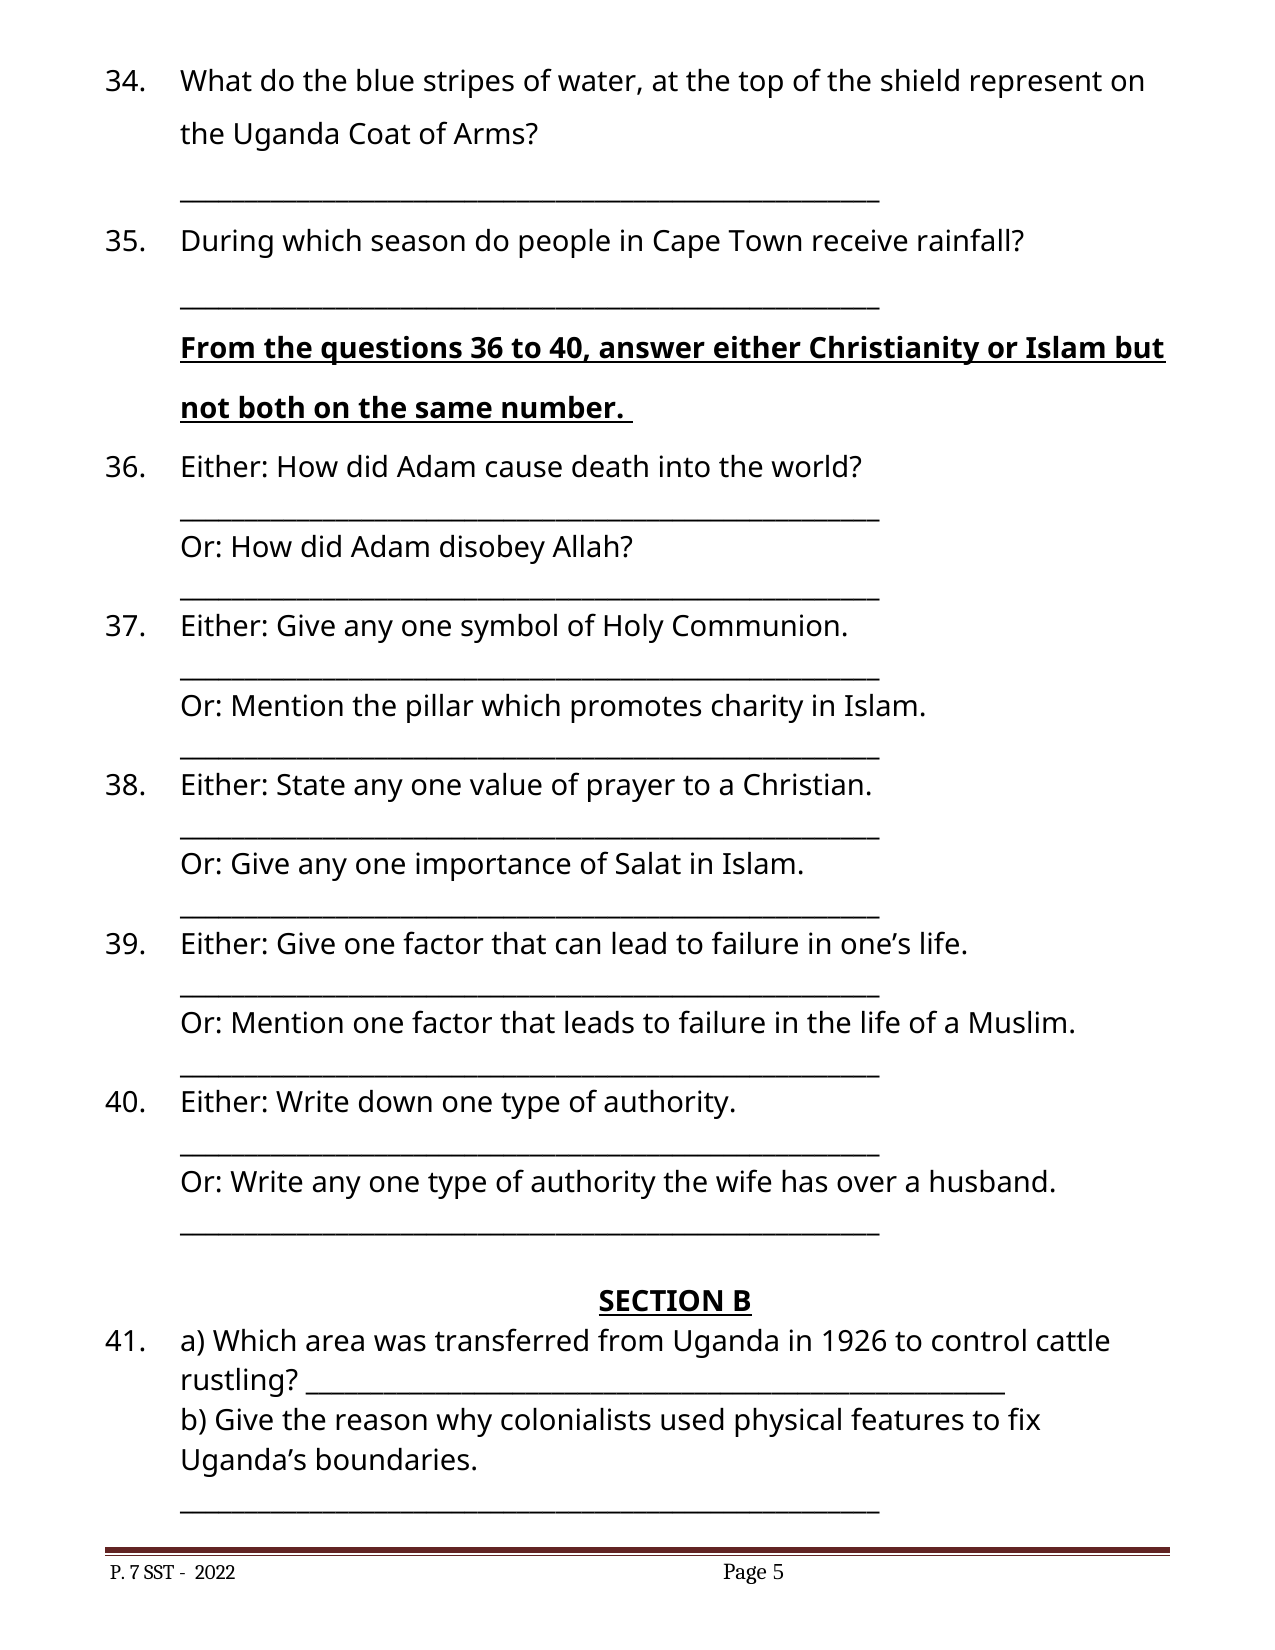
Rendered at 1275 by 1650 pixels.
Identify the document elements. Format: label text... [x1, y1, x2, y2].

list a) Which area was transferred from Uganda in 1926 to control cattle rustling? ______________________________________________________ [105, 1320, 1170, 1399]
list SECTION B [180, 1280, 1170, 1320]
list Either: How did Adam cause death into the world? ______________________________________________________ [105, 447, 1170, 526]
list Either: Give any one symbol of Holy Communion. ______________________________________________________ [105, 605, 1170, 685]
list Either: Give one factor that can lead to failure in one’s life. ______________________________________________________ [105, 923, 1170, 1002]
list Either: State any one value of prayer to a Christian. ______________________________________________________ [105, 764, 1170, 843]
list Or: Mention one factor that leads to failure in the life of a Muslim. ______________________________________________________ [180, 1002, 1170, 1082]
list What do the blue stripes of water, at the top of the shield represent on the Uganda Coat of Arms? ______________________________________________________ [105, 60, 1170, 207]
list Or: Mention the pillar which promotes charity in Islam. ______________________________________________________ [180, 685, 1170, 764]
list Or: Give any one importance of Salat in Islam. ______________________________________________________ [180, 843, 1170, 923]
list Either: Write down one type of authority. ______________________________________________________ [105, 1082, 1170, 1161]
list Or: Write any one type of authority the wife has over a husband. ______________________________________________________ [180, 1161, 1170, 1240]
list Or: How did Adam disobey Allah? ______________________________________________________ [180, 526, 1170, 605]
list b) Give the reason why colonialists used physical features to fix Uganda’s boundaries. ______________________________________________________ [180, 1399, 1170, 1518]
list From the questions 36 to 40, answer either Christianity or Islam but not both on the same number. [180, 328, 1170, 427]
list During which season do people in Cape Town receive rainfall? ______________________________________________________ [105, 221, 1170, 314]
